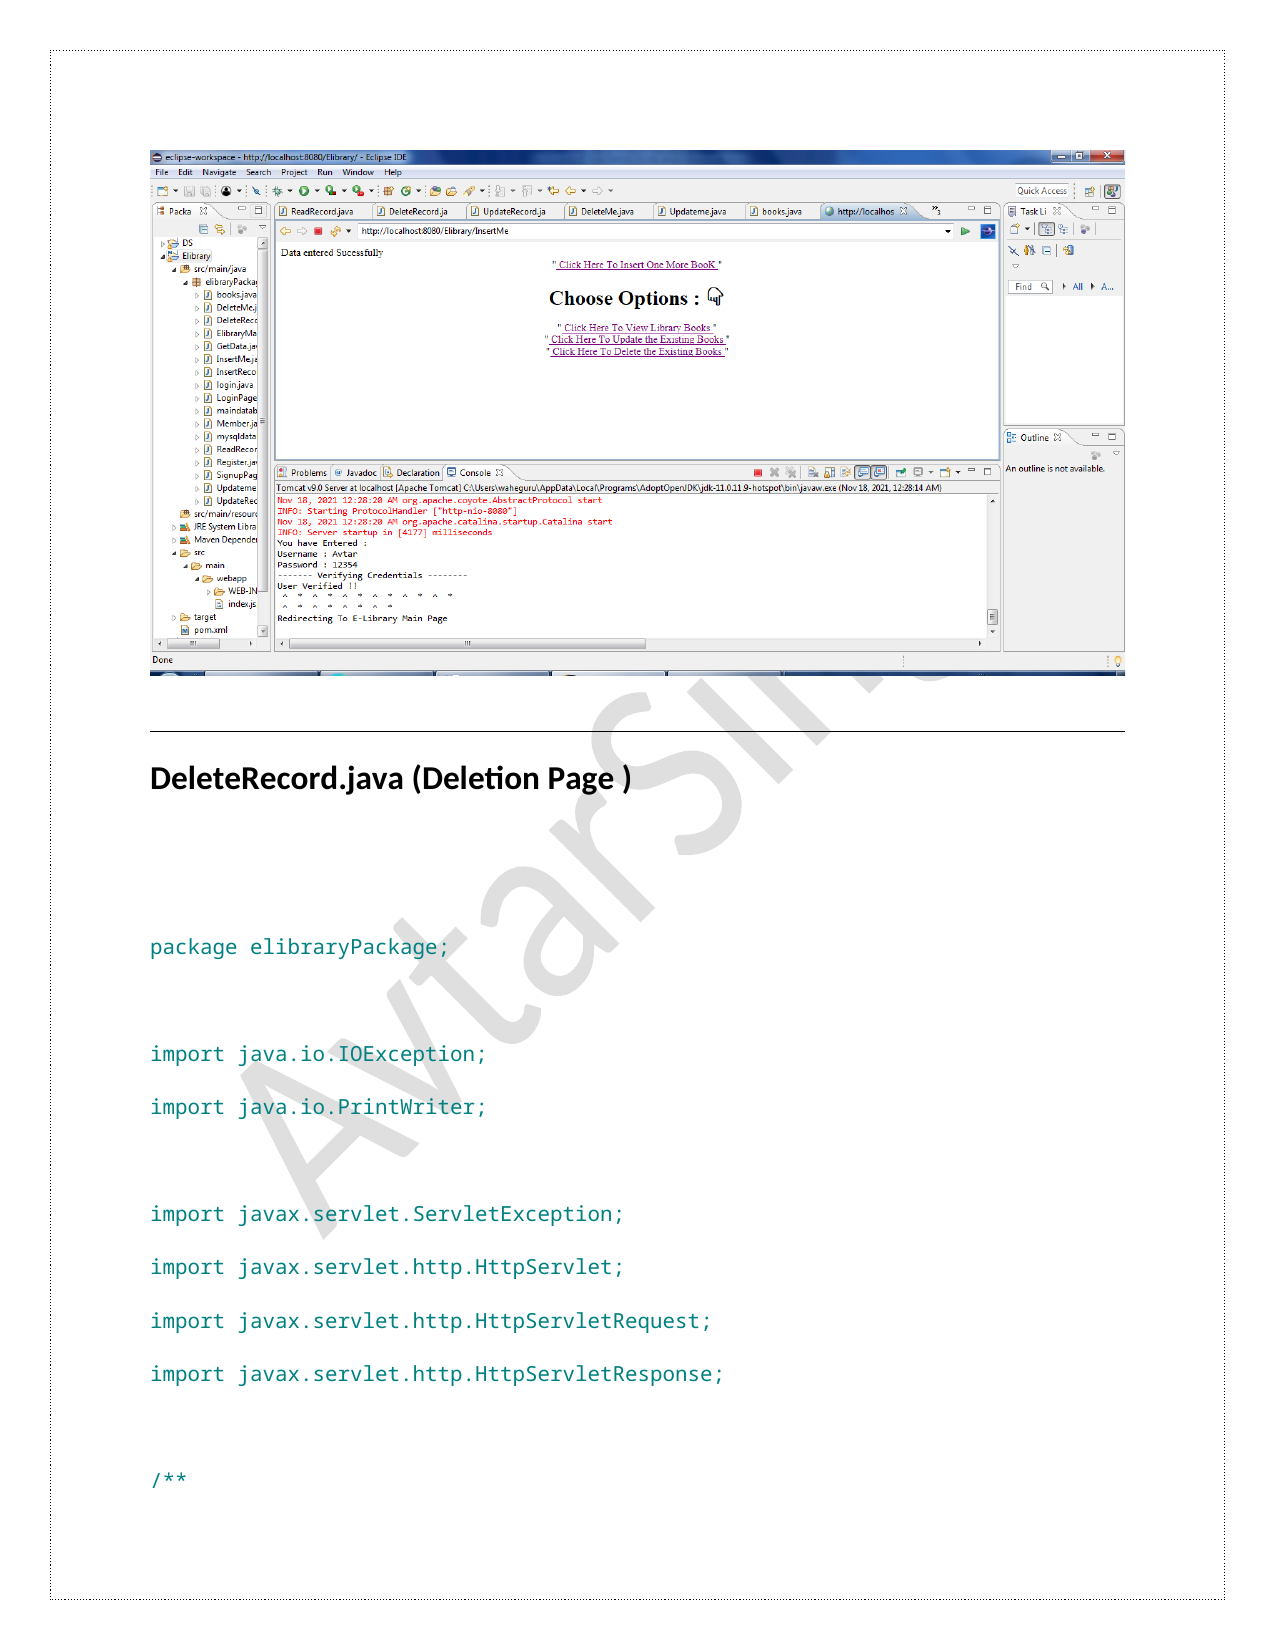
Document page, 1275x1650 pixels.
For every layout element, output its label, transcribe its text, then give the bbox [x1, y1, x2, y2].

text import javax.servlet.http.HttpServletRequest; [150, 1306, 1125, 1334]
text package elibraryPackage; [150, 932, 1125, 960]
text import javax.servlet.http.HttpServletResponse; [150, 1359, 1125, 1388]
text import javax.servlet.http.HttpServlet; [150, 1252, 1125, 1281]
text import java.io.PrintWriter; [150, 1092, 1125, 1121]
text /** [150, 1466, 1125, 1495]
text DeleteRecord.java (Deletion Page ) [150, 757, 1125, 798]
text import javax.servlet.ServletException; [150, 1199, 1125, 1227]
picture [150, 150, 1125, 676]
text import java.io.IOException; [150, 1039, 1125, 1067]
